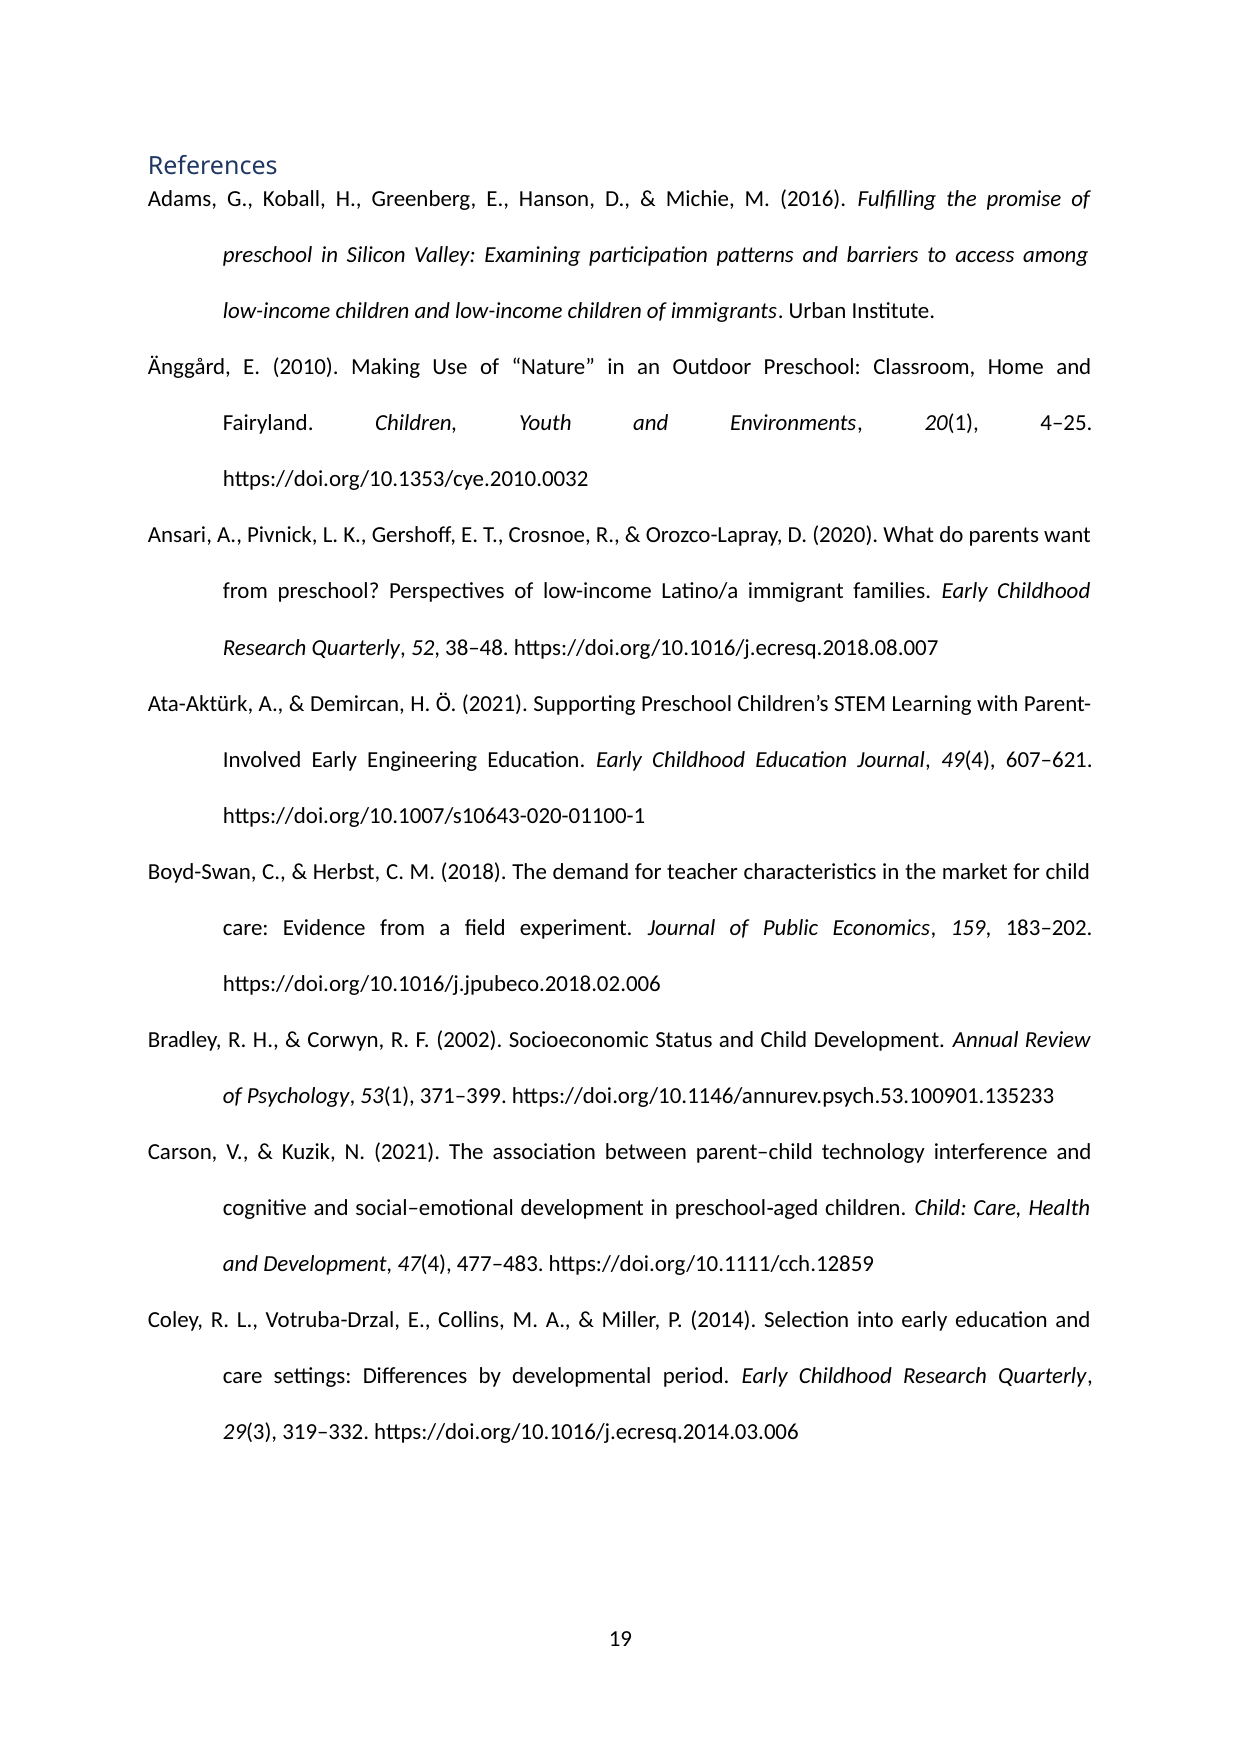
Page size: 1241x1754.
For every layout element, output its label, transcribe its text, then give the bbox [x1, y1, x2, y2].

text Boyd-Swan, C., & Herbst, C. M. (2018). The demand for teacher characteristics in the market for child care: Evidence from a field experiment. Journal of Public Economics, 159, 183–202. https://doi.org/10.1016/j.jpubeco.2018.02.006 [148, 857, 1093, 997]
subtitle References [148, 148, 1093, 182]
text Änggård, E. (2010). Making Use of “Nature” in an Outdoor Preschool: Classroom, Home and Fairyland. Children, Youth and Environments, 20(1), 4–25. https://doi.org/10.1353/cye.2010.0032 [148, 352, 1093, 493]
text Bradley, R. H., & Corwyn, R. F. (2002). Socioeconomic Status and Child Development. Annual Review of Psychology, 53(1), 371–399. https://doi.org/10.1146/annurev.psych.53.100901.135233 [148, 1025, 1093, 1109]
text Ansari, A., Pivnick, L. K., Gershoff, E. T., Crosnoe, R., & Orozco-Lapray, D. (2020). What do parents want from preschool? Perspectives of low-income Latino/a immigrant families. Early Childhood Research Quarterly, 52, 38–48. https://doi.org/10.1016/j.ecresq.2018.08.007 [148, 521, 1093, 661]
text Carson, V., & Kuzik, N. (2021). The association between parent–child technology interference and cognitive and social–emotional development in preschool‐aged children. Child: Care, Health and Development, 47(4), 477–483. https://doi.org/10.1111/cch.12859 [148, 1137, 1093, 1277]
text Ata-Aktürk, A., & Demircan, H. Ö. (2021). Supporting Preschool Children’s STEM Learning with Parent-Involved Early Engineering Education. Early Childhood Education Journal, 49(4), 607–621. https://doi.org/10.1007/s10643-020-01100-1 [148, 689, 1093, 829]
text Adams, G., Koball, H., Greenberg, E., Hanson, D., & Michie, M. (2016). Fulfilling the promise of preschool in Silicon Valley: Examining participation patterns and barriers to access among low-income children and low-income children of immigrants. Urban Institute. [148, 184, 1093, 324]
text Coley, R. L., Votruba-Drzal, E., Collins, M. A., & Miller, P. (2014). Selection into early education and care settings: Differences by developmental period. Early Childhood Research Quarterly, 29(3), 319–332. https://doi.org/10.1016/j.ecresq.2014.03.006 [148, 1305, 1093, 1445]
